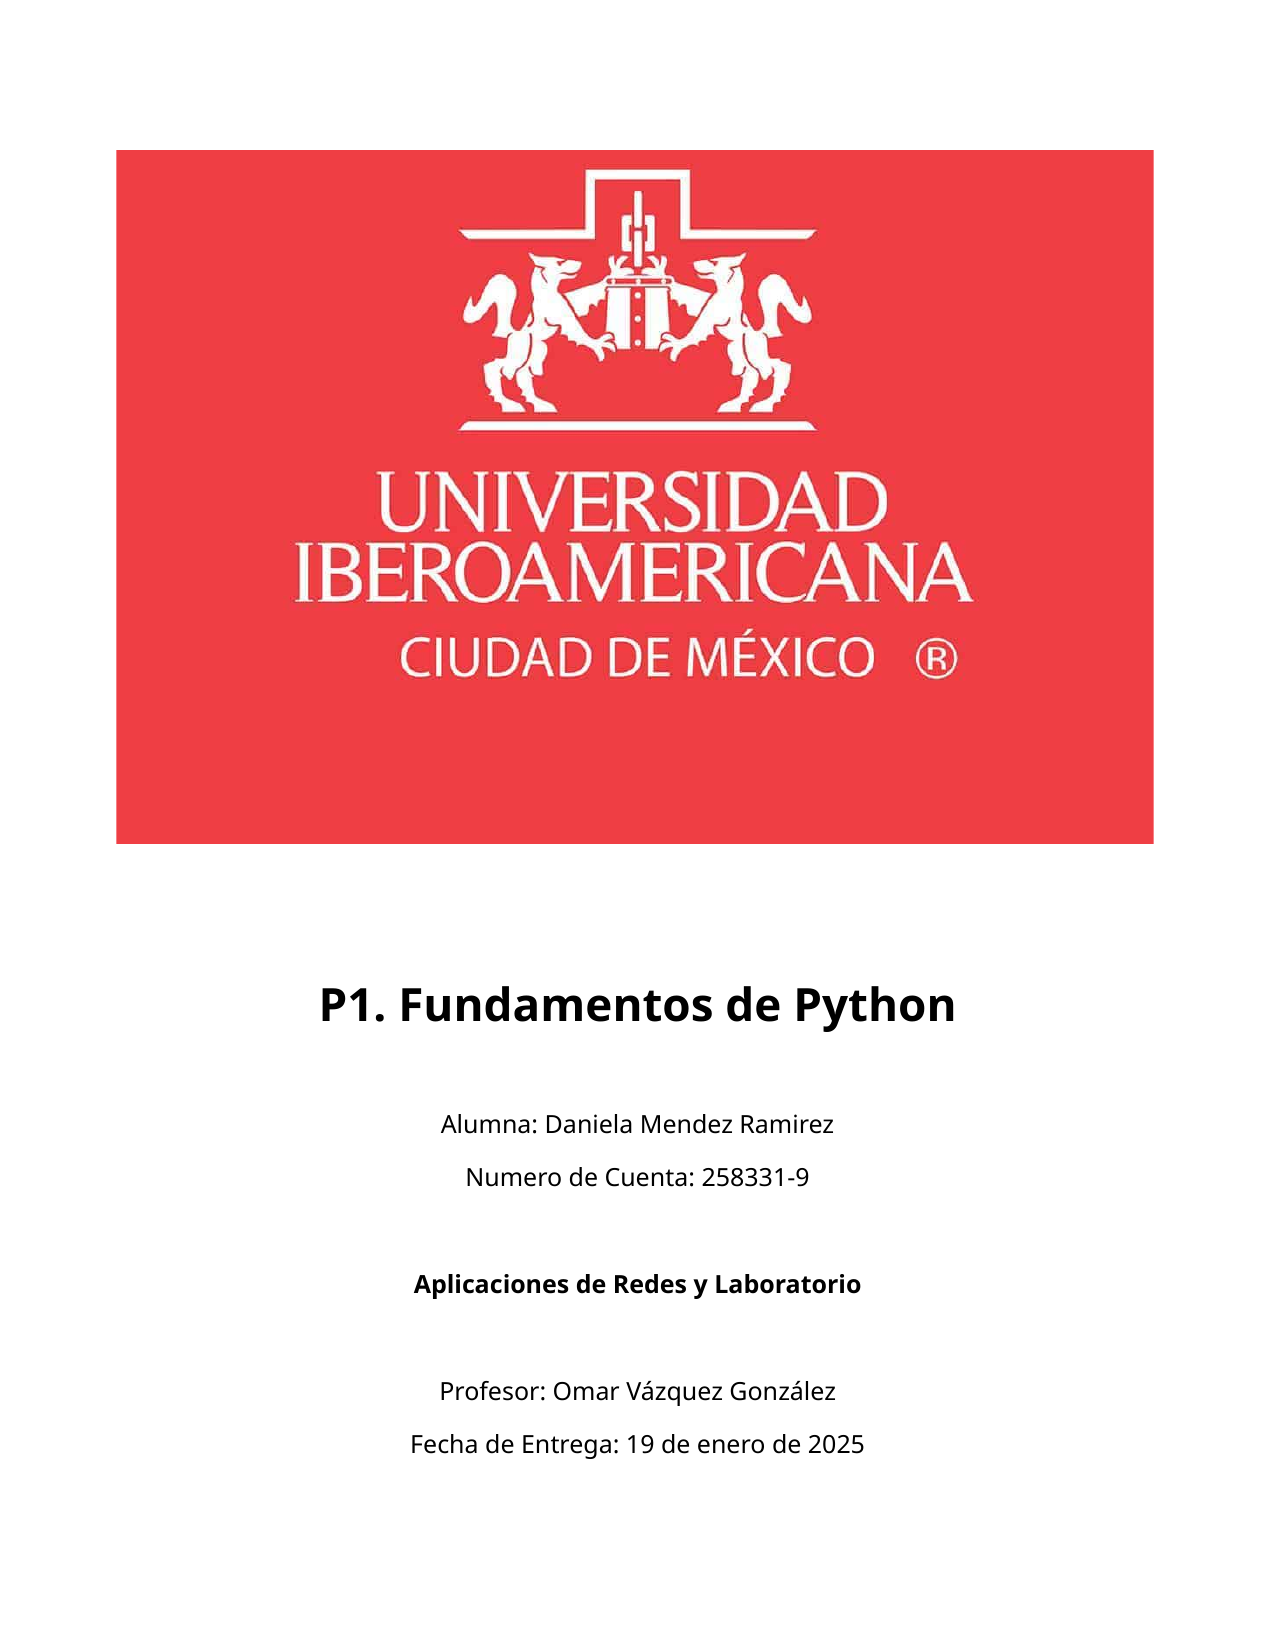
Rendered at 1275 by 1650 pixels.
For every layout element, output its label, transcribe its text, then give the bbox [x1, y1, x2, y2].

text Alumna: Daniela Mendez Ramirez [150, 1106, 1125, 1141]
text Numero de Cuenta: 258331-9 [150, 1160, 1125, 1194]
text Aplicaciones de Redes y Laboratorio [150, 1267, 1125, 1301]
text P1. Fundamentos de Python [150, 972, 1125, 1034]
text Profesor: Omar Vázquez González [150, 1374, 1125, 1408]
picture [116, 150, 1153, 844]
text Fecha de Entrega: 19 de enero de 2025 [150, 1427, 1125, 1461]
